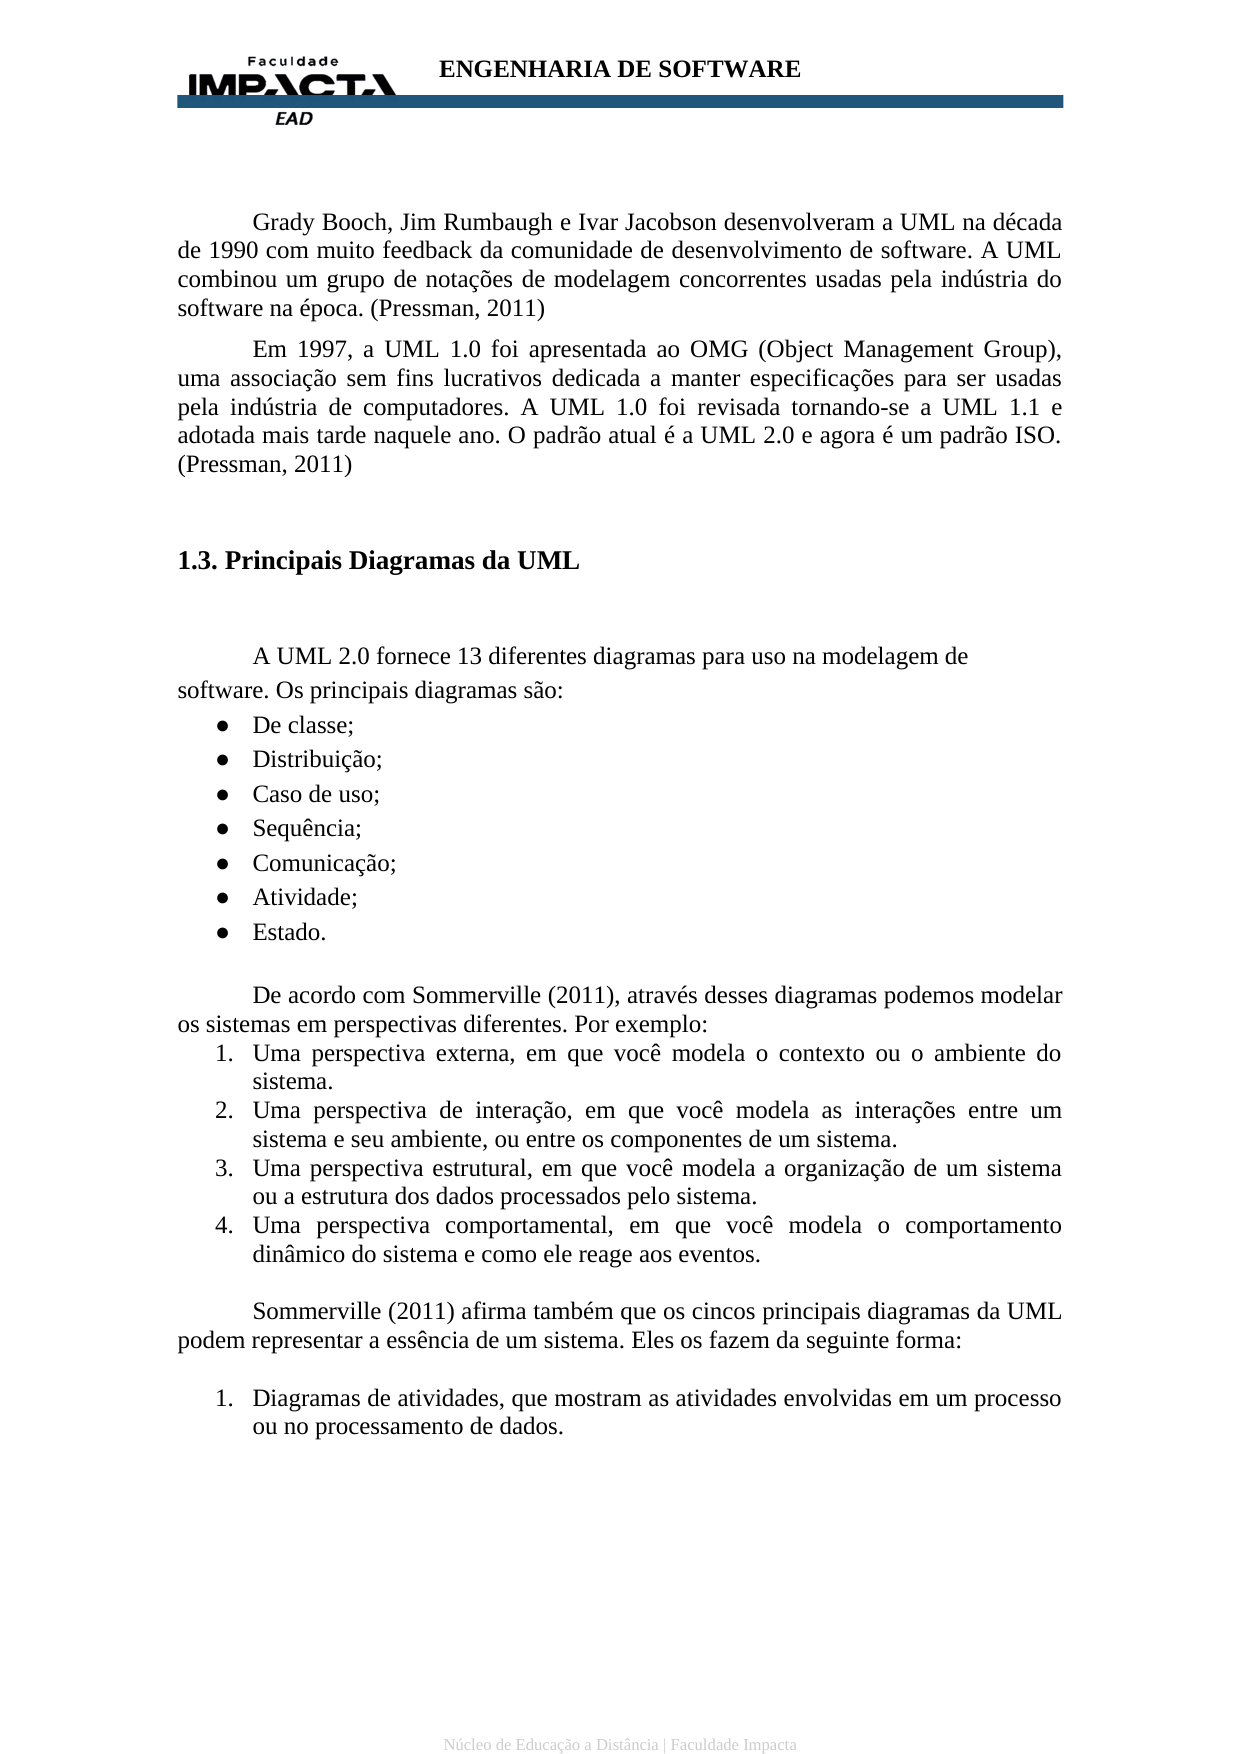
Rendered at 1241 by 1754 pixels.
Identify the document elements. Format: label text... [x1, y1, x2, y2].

list De classe; [215, 710, 1063, 739]
picture [177, 48, 1064, 134]
list Sequência; [215, 813, 1063, 842]
list Uma perspectiva externa, em que você modela o contexto ou o ambiente do sistema. [215, 1038, 1063, 1095]
text 1.3. Principais Diagramas da UML [177, 544, 1063, 575]
list Caso de uso; [215, 779, 1063, 808]
list Uma perspectiva estrutural, em que você modela a organização de um sistema ou a estrutura dos dados processados pelo sistema. [215, 1153, 1063, 1210]
list Diagramas de atividades, que mostram as atividades envolvidas em um processo ou no processamento de dados. [215, 1383, 1063, 1440]
list Atividade; [215, 882, 1063, 911]
list Estado. [215, 917, 1063, 946]
text Sommerville (2011) afirma também que os cincos principais diagramas da UML podem representar a essência de um sistema. Eles os fazem da seguinte forma: [177, 1296, 1063, 1354]
list Uma perspectiva comportamental, em que você modela o comportamento dinâmico do sistema e como ele reage aos eventos. [215, 1210, 1063, 1268]
text A UML 2.0 fornece 13 diferentes diagramas para uso na modelagem de software. Os principais diagramas são: [177, 641, 1063, 704]
list Distribuição; [215, 744, 1063, 773]
text Grady Booch, Jim Rumbaugh e Ivar Jacobson desenvolveram a UML na década de 1990 com muito feedback da comunidade de desenvolvimento de software. A UML combinou um grupo de notações de modelagem concorrentes usadas pela indústria do software na época. (Pressman, 2011) [177, 207, 1063, 322]
list Comunicação; [215, 848, 1063, 877]
list Uma perspectiva de interação, em que você modela as interações entre um sistema e seu ambiente, ou entre os componentes de um sistema. [215, 1095, 1063, 1153]
text De acordo com Sommerville (2011), através desses diagramas podemos modelar os sistemas em perspectivas diferentes. Por exemplo: [177, 980, 1063, 1038]
text Em 1997, a UML 1.0 foi apresentada ao OMG (Object Management Group), uma associação sem fins lucrativos dedicada a manter especificações para ser usadas pela indústria de computadores. A UML 1.0 foi revisada tornando-se a UML 1.1 e adotada mais tarde naquele ano. O padrão atual é a UML 2.0 e agora é um padrão ISO. (Pressman, 2011) [177, 334, 1063, 478]
